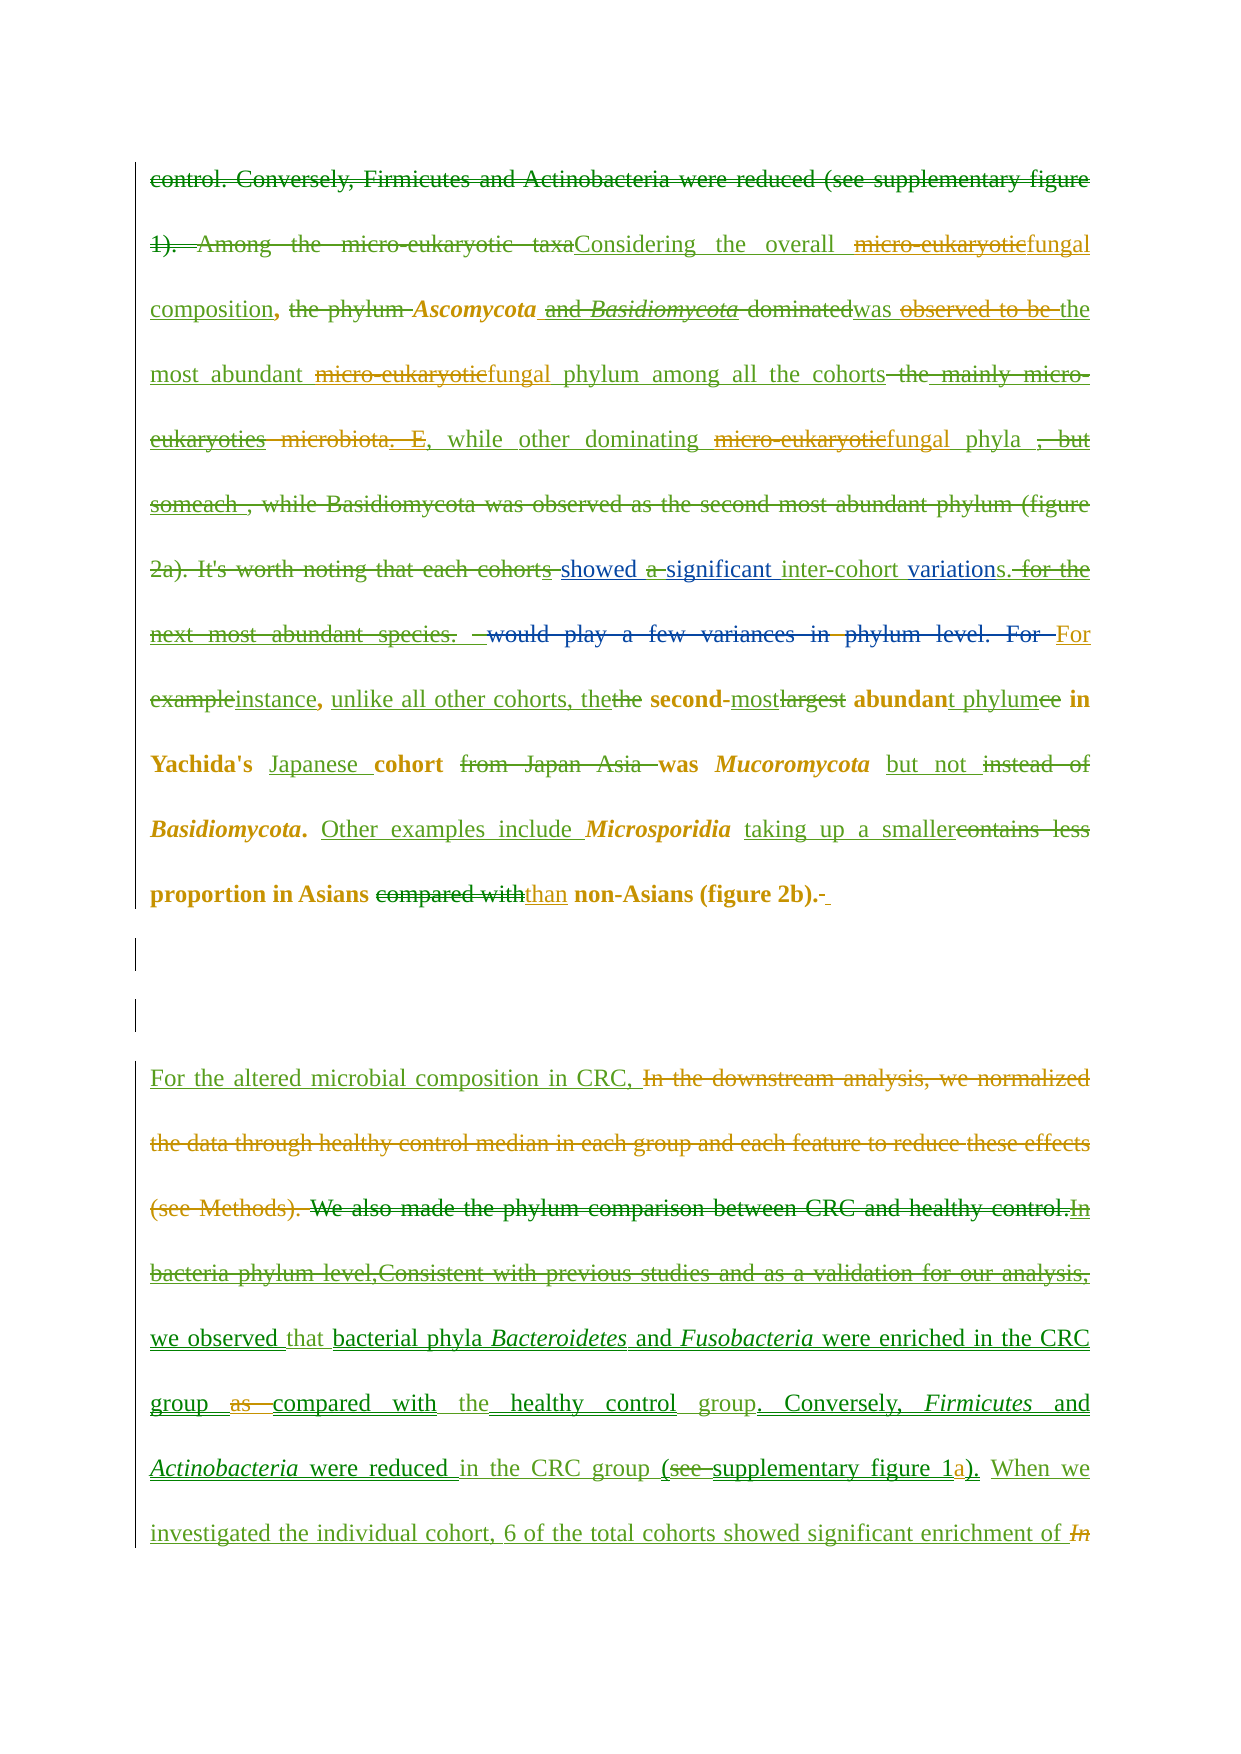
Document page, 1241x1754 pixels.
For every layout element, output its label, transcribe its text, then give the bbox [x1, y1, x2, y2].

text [150, 183, 1090, 504]
text Fusobacteria in CRC (supplementary figure ). (figure 2c). [150, 1144, 1090, 1208]
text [150, 1284, 1090, 1548]
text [150, 162, 1090, 179]
text Fusobacteria in CRC (supplementary figure ). (figure 2c). [150, 1209, 1090, 1273]
text , Ascomycota, second- abundan in Yachida's cohort was Mucoromycota Basidiomycota. Microsporidia proportion in Asians non-Asians (figure 2b). [150, 506, 1090, 909]
text Fusobacteria in CRC (supplementary figure ). (figure 2c). [150, 1061, 1090, 1143]
